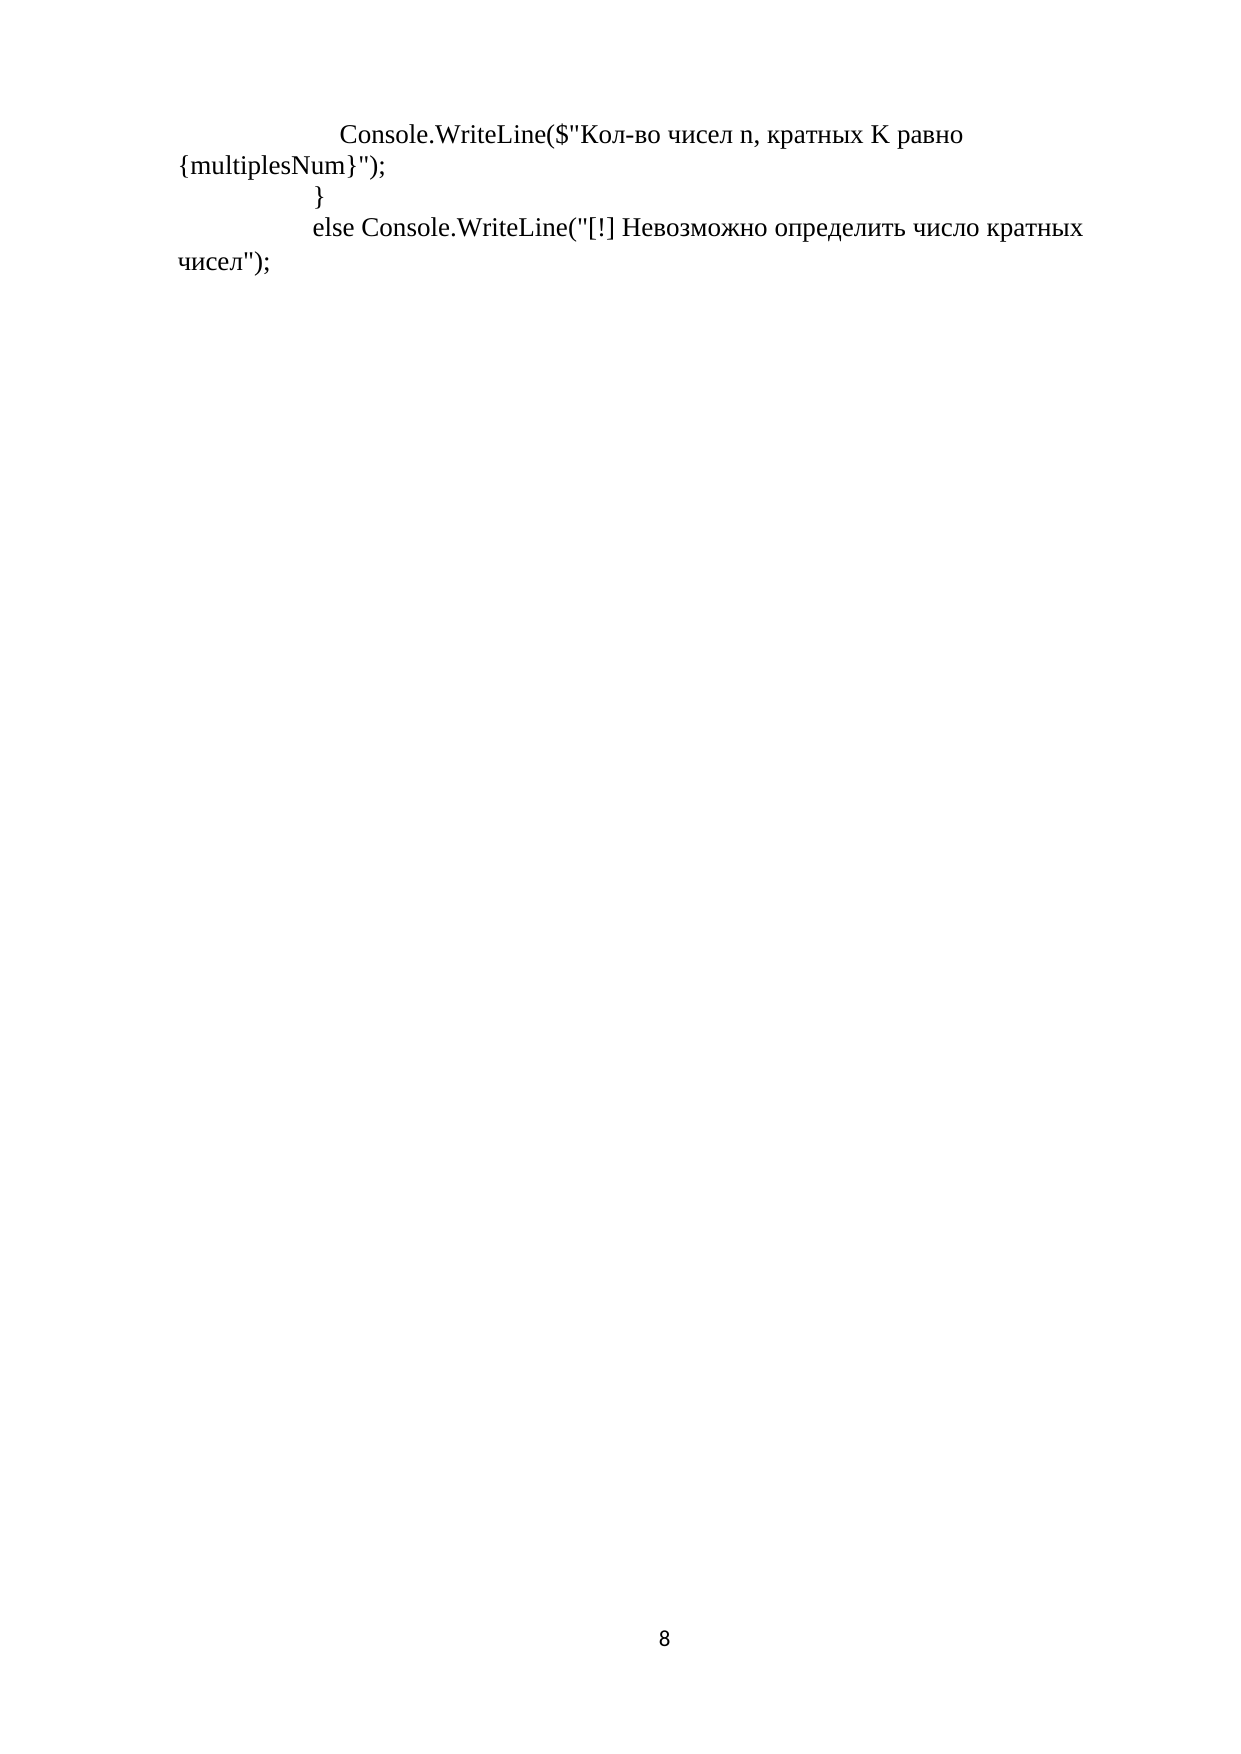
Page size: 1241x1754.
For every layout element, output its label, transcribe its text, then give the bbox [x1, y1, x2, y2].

text else Console.WriteLine("[!] Невозможно определить число кратных чисел"); [177, 212, 1152, 276]
text Console.WriteLine($"Кол-во чисел n, кратных K равно {multiplesNum}"); [177, 118, 1152, 180]
text } [177, 180, 1152, 212]
